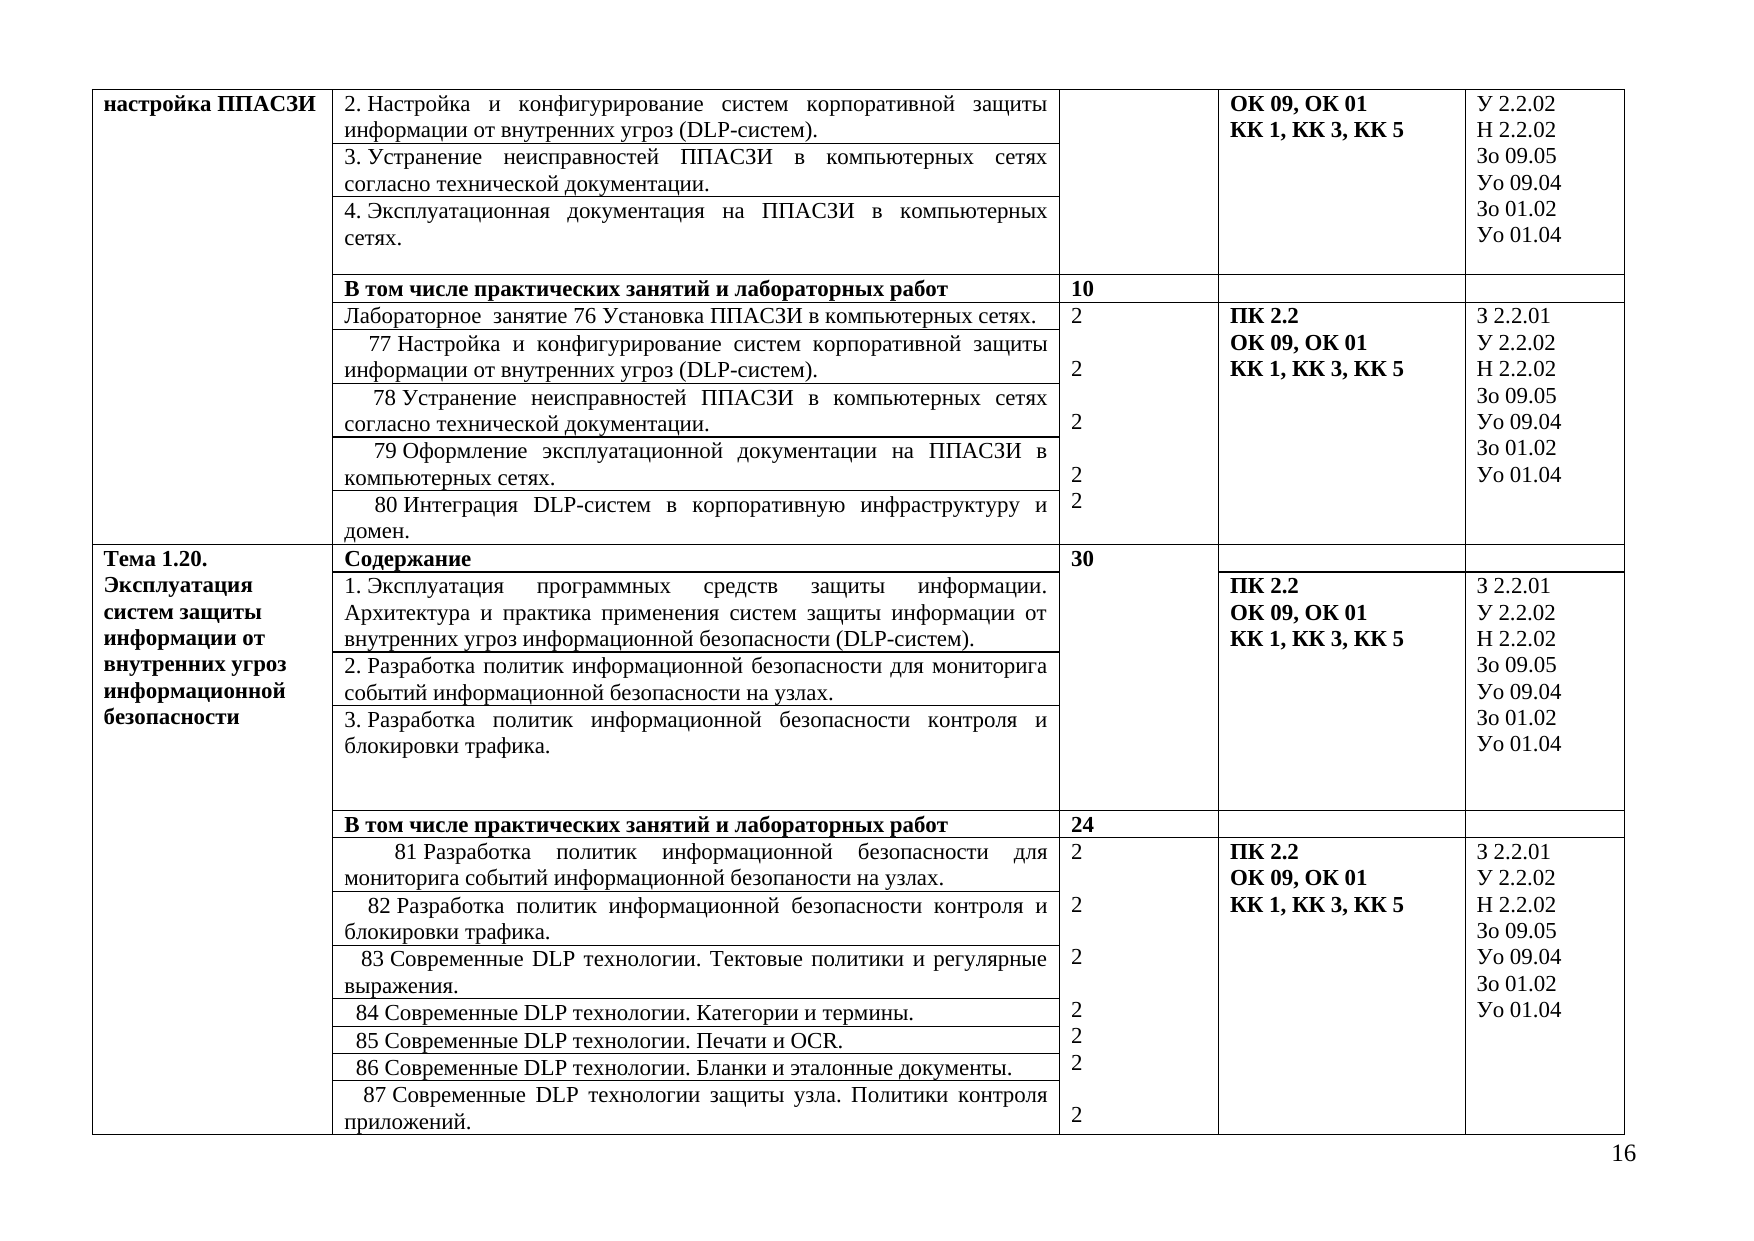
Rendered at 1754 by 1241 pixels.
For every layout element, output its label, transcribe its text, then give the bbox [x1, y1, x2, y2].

table_cell 24 [1060, 811, 1218, 837]
table_cell В том числе практических занятий и лабораторных работ [333, 275, 1059, 302]
table_cell [1466, 545, 1624, 571]
table_cell З 2.2.01 У 2.2.02 Н 2.2.02 Зо 09.05 Уо 09.04 Зо 01.02 Уо 01.04 [1466, 573, 1624, 809]
table_cell 85 Современные DLP технологии. Печати и OCR. [333, 1027, 1059, 1053]
table_cell 87 Современные DLP технологии защиты узла. Политики контроля приложений. [333, 1081, 1059, 1134]
table_cell 78 Устранение неисправностей ППАСЗИ в компьютерных сетях согласно технической документации. [333, 384, 1059, 436]
table_cell 77 Настройка и конфигурирование систем корпоративной защиты информации от внутренних угроз (DLP-систем). [333, 330, 1059, 383]
table_cell 3. Разработка политик информационной безопасности контроля и блокировки трафика. [333, 706, 1059, 809]
table_cell ПК 2.2 ОК 09, ОК 01 КК 1, КК 3, КК 5 [1219, 573, 1465, 809]
table_cell З 2.2.01 У 2.2.02 Н 2.2.02 Зо 09.05 Уо 09.04 Зо 01.02 Уо 01.04 [1466, 838, 1624, 1134]
table_cell 80 Интеграция DLP-систем в корпоративную инфраструктуру и домен. [333, 491, 1059, 544]
table_cell ПК 2.2 ОК 09, ОК 01 КК 1, КК 3, КК 5 [1219, 303, 1465, 544]
table_cell В том числе практических занятий и лабораторных работ [333, 811, 1059, 837]
table_cell 10 [1060, 275, 1218, 302]
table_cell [1466, 90, 1624, 274]
table_cell 4. Эксплуатационная документация на ППАСЗИ в компьютерных сетях. [333, 197, 1059, 274]
table_cell [1466, 275, 1624, 302]
table_cell 82 Разработка политик информационной безопасности контроля и блокировки трафика. [333, 892, 1059, 944]
table_cell 2 2 2 2 2 2 2 2 2 2 2 2 [1060, 838, 1218, 1134]
table_cell З 2.2.01 У 2.2.02 Н 2.2.02 Зо 09.05 Уо 09.04 Зо 01.02 Уо 01.04 [1466, 303, 1624, 544]
table_cell 79 Оформление эксплуатационной документации на ППАСЗИ в компьютерных сетях. [333, 438, 1059, 490]
table_cell 86 Современные DLP технологии. Бланки и эталонные документы. [333, 1054, 1059, 1080]
table_cell Содержание [333, 545, 1059, 571]
table_cell [1219, 545, 1465, 571]
table_cell ПК 2.2 ОК 09, ОК 01 КК 1, КК 3, КК 5 [1219, 838, 1465, 1134]
table_cell Тема 1.20. Эксплуатация систем защиты информации от внутренних угроз информационной безопасности [93, 545, 332, 1134]
table_cell Лабораторное занятие 76 Установка ППАСЗИ в компьютерных сетях. [333, 303, 1059, 329]
table_cell 2. Разработка политик информационной безопасности для мониторига событий информационной безопасности на узлах. [333, 653, 1059, 705]
table_cell 3. Устранение неисправностей ППАСЗИ в компьютерных сетях согласно технической документации. [333, 144, 1059, 196]
table_cell [1466, 811, 1624, 837]
table_cell 30 [1060, 545, 1218, 809]
table_cell 2 2 2 2 2 [1060, 303, 1218, 544]
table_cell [1219, 90, 1465, 274]
table_cell 1. Эксплуатация программных средств защиты информации. Архитектура и практика применения систем защиты информации от внутренних угроз информационной безопасности (DLP-систем). [333, 573, 1059, 651]
table_cell 2. Настройка и конфигурирование систем корпоративной защиты информации от внутренних угроз (DLP-систем). [333, 90, 1059, 142]
table_cell [1219, 275, 1465, 302]
table_cell 81 Разработка политик информационной безопасности для мониторига событий информационной безопаности на узлах. [333, 838, 1059, 891]
table_cell [1219, 811, 1465, 837]
table_cell 83 Современные DLP технологии. Тектовые политики и регулярные выражения. [333, 946, 1059, 998]
table_cell 84 Современные DLP технологии. Категории и термины. [333, 999, 1059, 1026]
